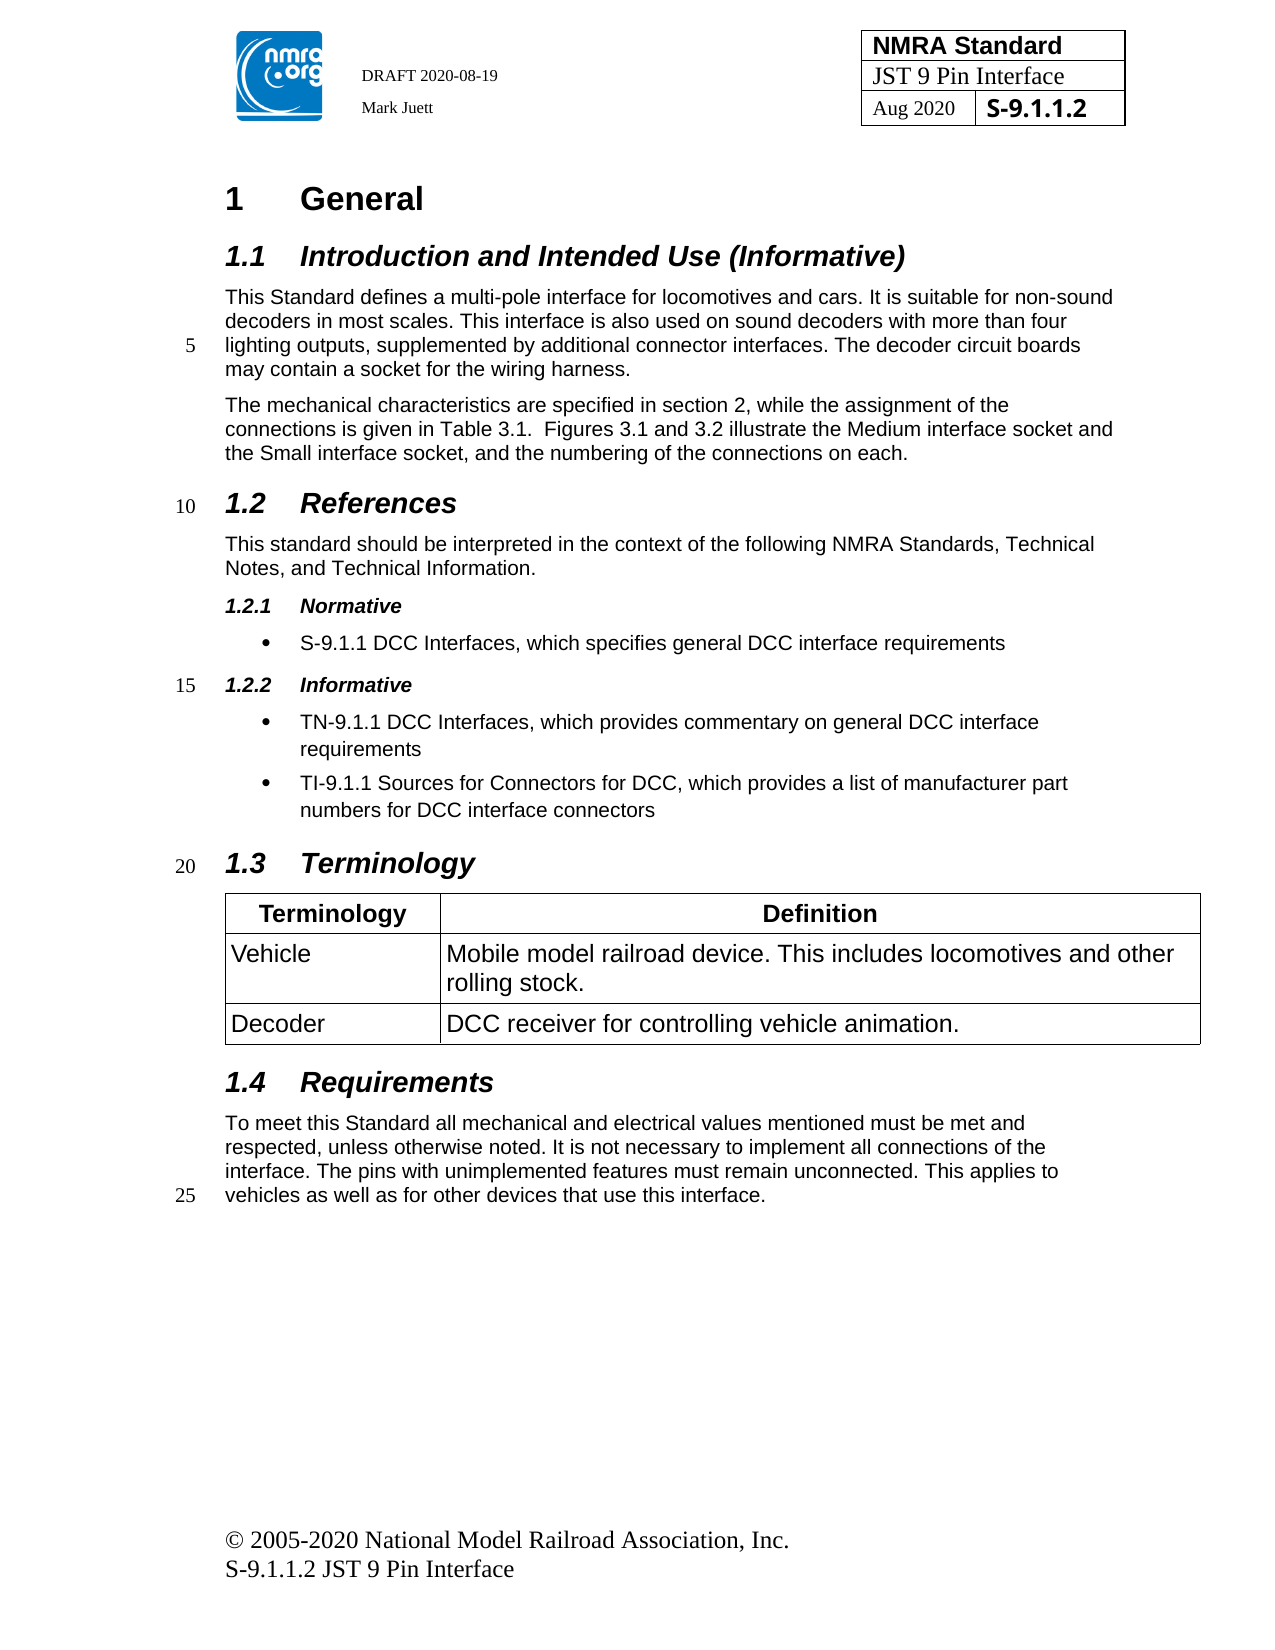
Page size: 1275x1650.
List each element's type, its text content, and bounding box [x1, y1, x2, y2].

table_header Terminology [226, 894, 440, 933]
text To meet this Standard all mechanical and electrical values mentioned must be met and respected, unless otherwise noted. It is not necessary to implement all connections of the interface. The pins with unimplemented features must remain unconnected. This applies to vehicles as well as for other devices that use this interface. [225, 1111, 1125, 1207]
subtitle Introduction and Intended Use (Informative) [225, 239, 1125, 272]
subtitle Terminology [225, 846, 1125, 880]
list S-9.1.1 DCC Interfaces, which specifies general DCC interface requirements [262, 631, 1125, 655]
table_cell DCC receiver for controlling vehicle animation. [441, 1004, 1200, 1043]
list TI-9.1.1 Sources for Connectors for DCC, which provides a list of manufacturer part numbers for DCC interface connectors [262, 771, 1125, 822]
text The mechanical characteristics are specified in section 2, while the assignment of the connections is given in Table 3.1. Figures 3.1 and 3.2 illustrate the Medium interface socket and the Small interface socket, and the numbering of the connections on each. [225, 393, 1125, 465]
subtitle Informative [225, 673, 1125, 697]
subtitle References [225, 486, 1125, 519]
table_cell Mobile model railroad device. This includes locomotives and other rolling stock. [441, 934, 1200, 1003]
text This Standard defines a multi-pole interface for locomotives and cars. It is suitable for non-sound decoders in most scales. This interface is also used on sound decoders with more than four lighting outputs, supplemented by additional connector interfaces. The decoder circuit boards may contain a socket for the wiring harness. [225, 285, 1125, 381]
picture [236, 31, 323, 121]
table_cell Vehicle [226, 934, 440, 1003]
list TN-9.1.1 DCC Interfaces, which provides commentary on general DCC interface requirements [262, 709, 1125, 761]
table_cell Decoder [226, 1004, 440, 1043]
subtitle General [225, 179, 1125, 218]
table_header Definition [441, 894, 1200, 933]
subtitle Normative [225, 594, 1125, 618]
text This standard should be interpreted in the context of the following NMRA Standards, Technical Notes, and Technical Information. [225, 532, 1125, 580]
subtitle Requirements [225, 1065, 1125, 1098]
